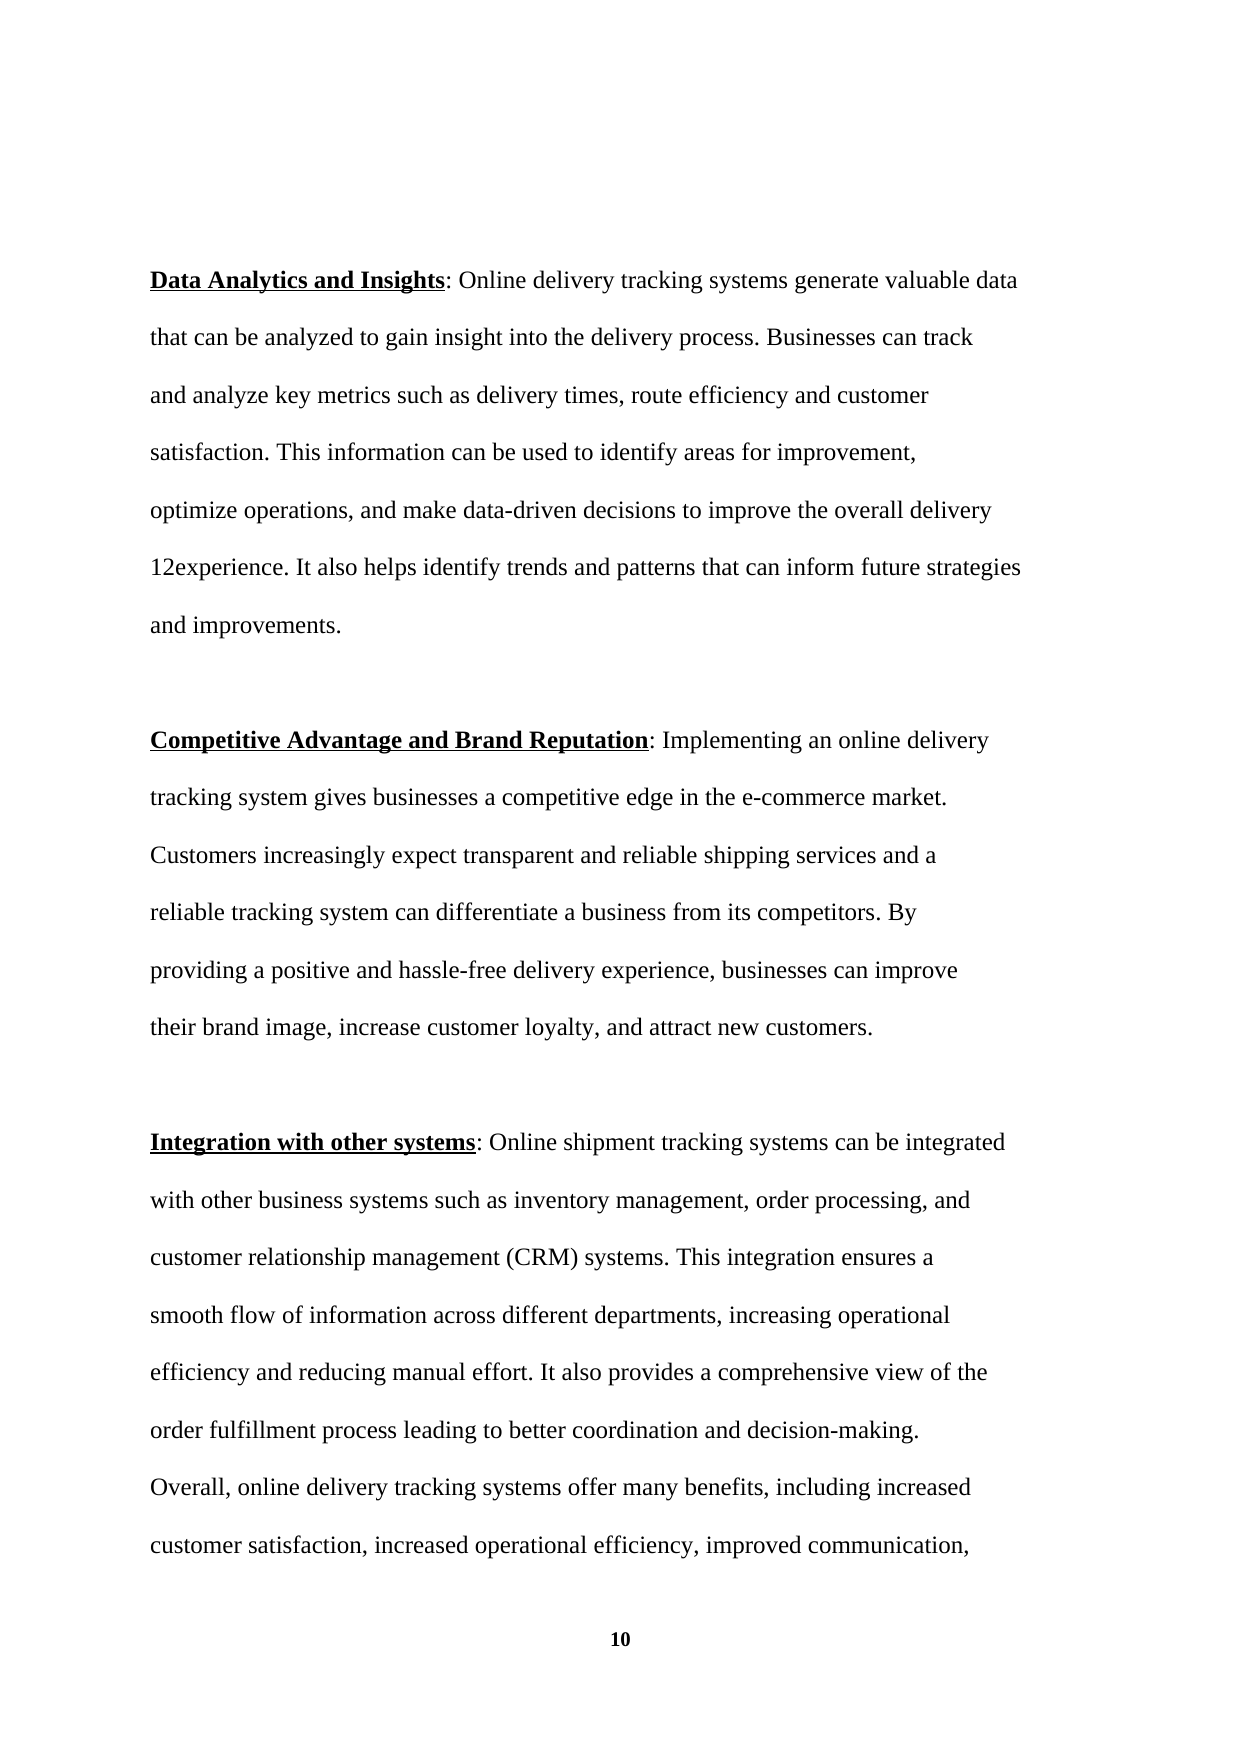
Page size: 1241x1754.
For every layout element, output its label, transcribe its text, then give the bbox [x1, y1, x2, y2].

text Overall, online delivery tracking systems offer many benefits, including increased [150, 1472, 1090, 1501]
text and improvements. [150, 610, 1090, 639]
text with other business systems such as inventory management, order processing, and [150, 1185, 1090, 1214]
text providing a positive and hassle-free delivery experience, businesses can improve [150, 955, 1090, 984]
text smooth flow of information across different departments, increasing operational [150, 1300, 1090, 1329]
text Integration with other systems: Online shipment tracking systems can be integrated [150, 1127, 1090, 1156]
text that can be analyzed to gain insight into the delivery process. Businesses can track [150, 322, 1090, 351]
text order fulfillment process leading to better coordination and decision-making. [150, 1415, 1090, 1444]
text Competitive Advantage and Brand Reputation: Implementing an online delivery [150, 725, 1090, 754]
text reliable tracking system can differentiate a business from its competitors. By [150, 897, 1090, 926]
text and analyze key metrics such as delivery times, route efficiency and customer [150, 380, 1090, 409]
text Customers increasingly expect transparent and reliable shipping services and a [150, 840, 1090, 869]
text optimize operations, and make data-driven decisions to improve the overall delivery [150, 495, 1090, 524]
text Data Analytics and Insights: Online delivery tracking systems generate valuable data [150, 265, 1090, 294]
text 12experience. It also helps identify trends and patterns that can inform future strategies [150, 552, 1090, 581]
text satisfaction. This information can be used to identify areas for improvement, [150, 437, 1090, 466]
text tracking system gives businesses a competitive edge in the e-commerce market. [150, 782, 1090, 811]
text customer relationship management (CRM) systems. This integration ensures a [150, 1242, 1090, 1271]
text efficiency and reducing manual effort. It also provides a comprehensive view of the [150, 1357, 1090, 1386]
text their brand image, increase customer loyalty, and attract new customers. [150, 1012, 1090, 1041]
text customer satisfaction, increased operational efficiency, improved communication, [150, 1530, 1090, 1559]
